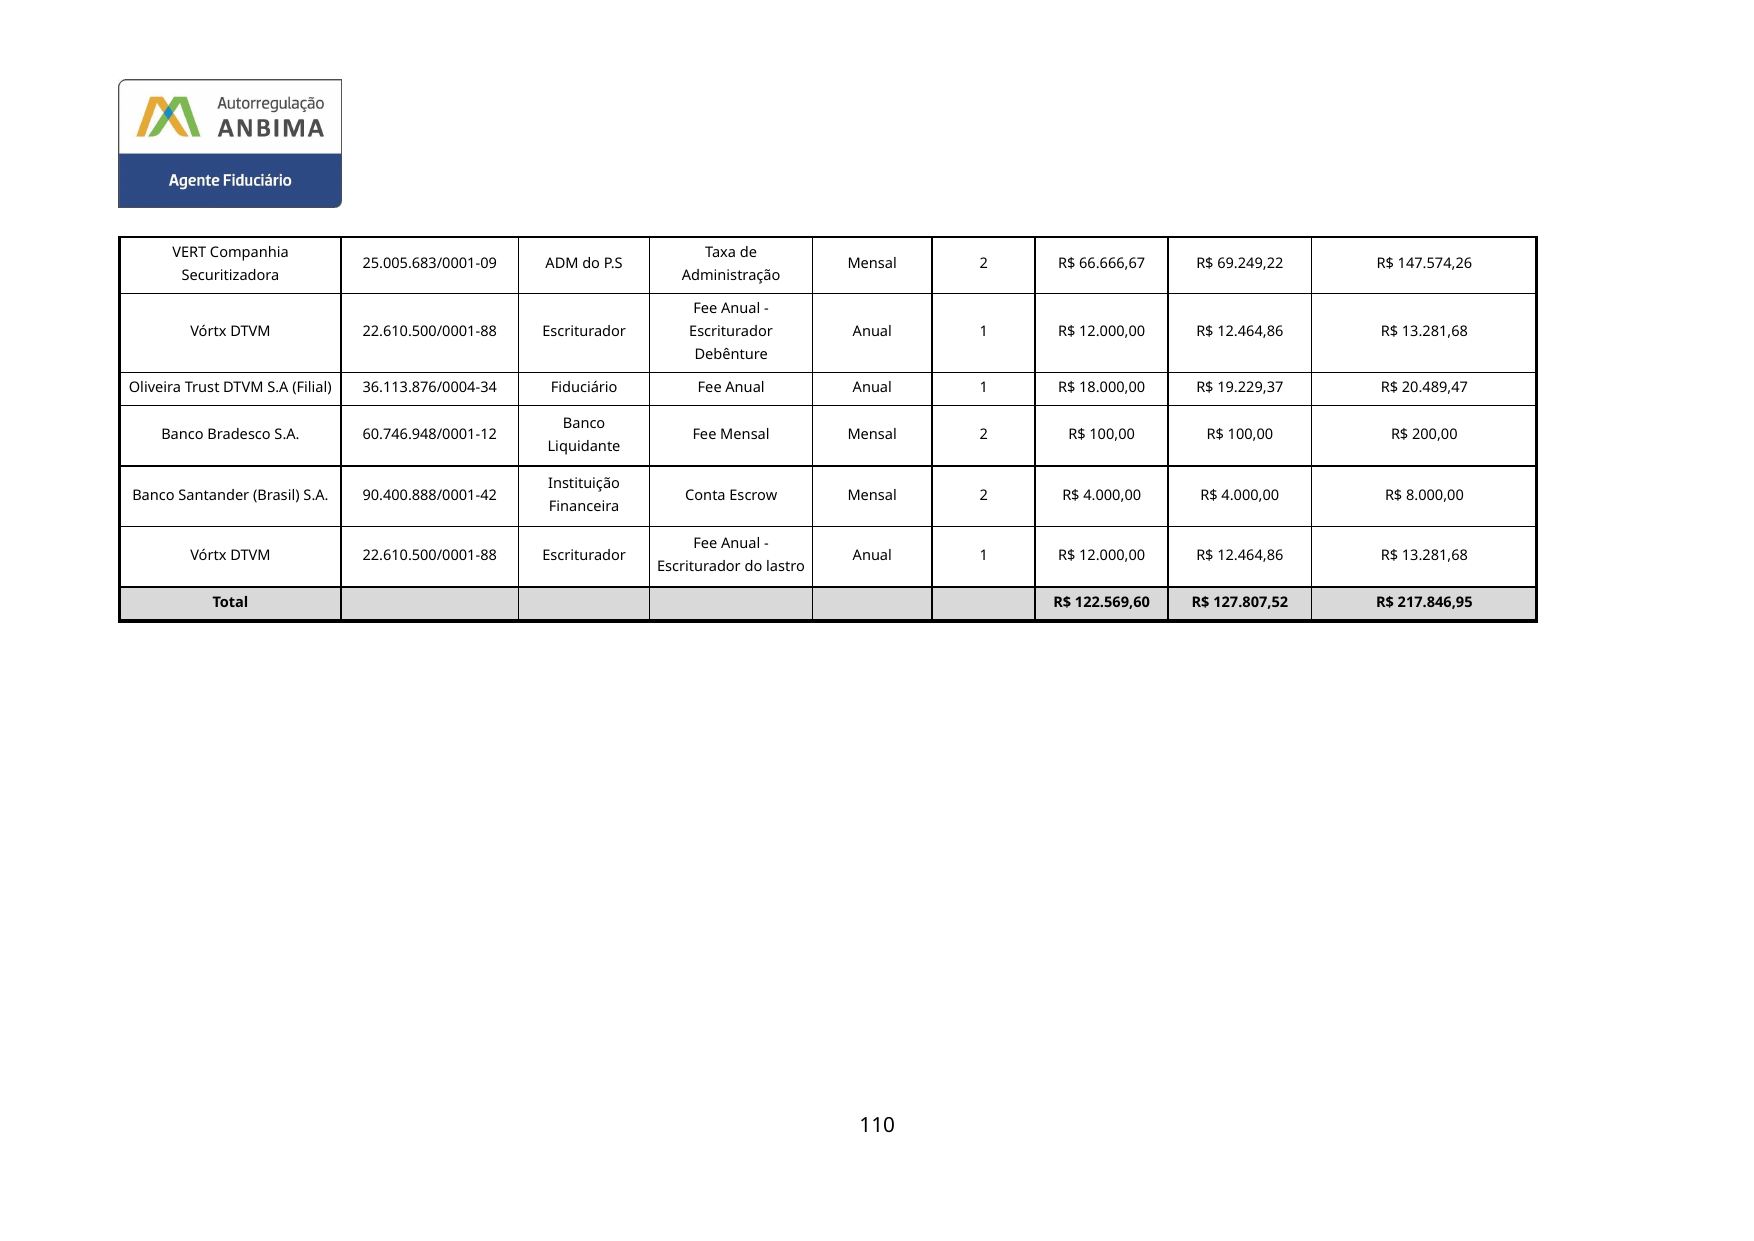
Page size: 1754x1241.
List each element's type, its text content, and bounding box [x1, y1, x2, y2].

table_cell R$ 100,00 [1036, 406, 1167, 465]
table_cell R$ 13.281,68 [1312, 294, 1535, 371]
table_cell Instituição Financeira [519, 467, 649, 526]
table_cell R$ 12.000,00 [1036, 527, 1167, 586]
table_cell R$ 4.000,00 [1169, 467, 1311, 526]
table_cell 22.610.500/0001-88 [342, 527, 518, 586]
table_cell Mensal [813, 238, 931, 292]
table_cell Fee Anual - Escriturador do lastro [650, 527, 812, 586]
table_cell R$ 12.464,86 [1169, 527, 1311, 586]
table_cell Mensal [813, 406, 931, 465]
table_cell Anual [813, 294, 931, 371]
table_cell R$ 19.229,37 [1169, 373, 1311, 405]
table_cell 2 [933, 238, 1034, 292]
table_cell 25.005.683/0001-09 [342, 238, 518, 292]
table_cell Mensal [813, 467, 931, 526]
table_cell Vórtx DTVM [121, 294, 340, 371]
table_cell [342, 588, 518, 619]
table_cell R$ 12.464,86 [1169, 294, 1311, 371]
table_cell 22.610.500/0001-88 [342, 294, 518, 371]
table_cell R$ 66.666,67 [1036, 238, 1167, 292]
table_cell R$ 122.569,60 [1036, 588, 1167, 619]
table_cell ADM do P.S [519, 238, 649, 292]
table_cell [813, 588, 931, 619]
table_cell VERT Companhia Securitizadora [121, 238, 340, 292]
table_cell R$ 200,00 [1312, 406, 1535, 465]
table_cell Banco Bradesco S.A. [121, 406, 340, 465]
table_cell 1 [933, 527, 1034, 586]
table_cell 2 [933, 467, 1034, 526]
table_cell R$ 12.000,00 [1036, 294, 1167, 371]
table_cell Anual [813, 527, 931, 586]
table_cell R$ 20.489,47 [1312, 373, 1535, 405]
table_cell R$ 127.807,52 [1169, 588, 1311, 619]
table_cell R$ 4.000,00 [1036, 467, 1167, 526]
table_cell 2 [933, 406, 1034, 465]
table_cell Oliveira Trust DTVM S.A (Filial) [121, 373, 340, 405]
table_cell 1 [933, 294, 1034, 371]
table_cell 1 [933, 373, 1034, 405]
table_cell Escriturador [519, 294, 649, 371]
table_cell [933, 588, 1034, 619]
table_cell Total [121, 588, 340, 619]
table_cell Escriturador [519, 527, 649, 586]
table_cell R$ 100,00 [1169, 406, 1311, 465]
table_cell Fee Anual [650, 373, 812, 405]
table_cell 36.113.876/0004-34 [342, 373, 518, 405]
table_cell Fee Anual - Escriturador Debênture [650, 294, 812, 371]
picture [118, 79, 342, 208]
table_cell Fee Mensal [650, 406, 812, 465]
table_cell Taxa de Administração [650, 238, 812, 292]
table_cell 60.746.948/0001-12 [342, 406, 518, 465]
table_cell Vórtx DTVM [121, 527, 340, 586]
table_cell 90.400.888/0001-42 [342, 467, 518, 526]
table_cell Conta Escrow [650, 467, 812, 526]
table_cell R$ 147.574,26 [1312, 238, 1535, 292]
table_cell [650, 588, 812, 619]
table_cell R$ 13.281,68 [1312, 527, 1535, 586]
table_cell R$ 8.000,00 [1312, 467, 1535, 526]
table_cell R$ 217.846,95 [1312, 588, 1535, 619]
table_cell [519, 588, 649, 619]
table_cell R$ 18.000,00 [1036, 373, 1167, 405]
table_cell Banco Liquidante [519, 406, 649, 465]
table_cell R$ 69.249,22 [1169, 238, 1311, 292]
table_cell Banco Santander (Brasil) S.A. [121, 467, 340, 526]
table_cell Anual [813, 373, 931, 405]
table_cell Fiduciário [519, 373, 649, 405]
